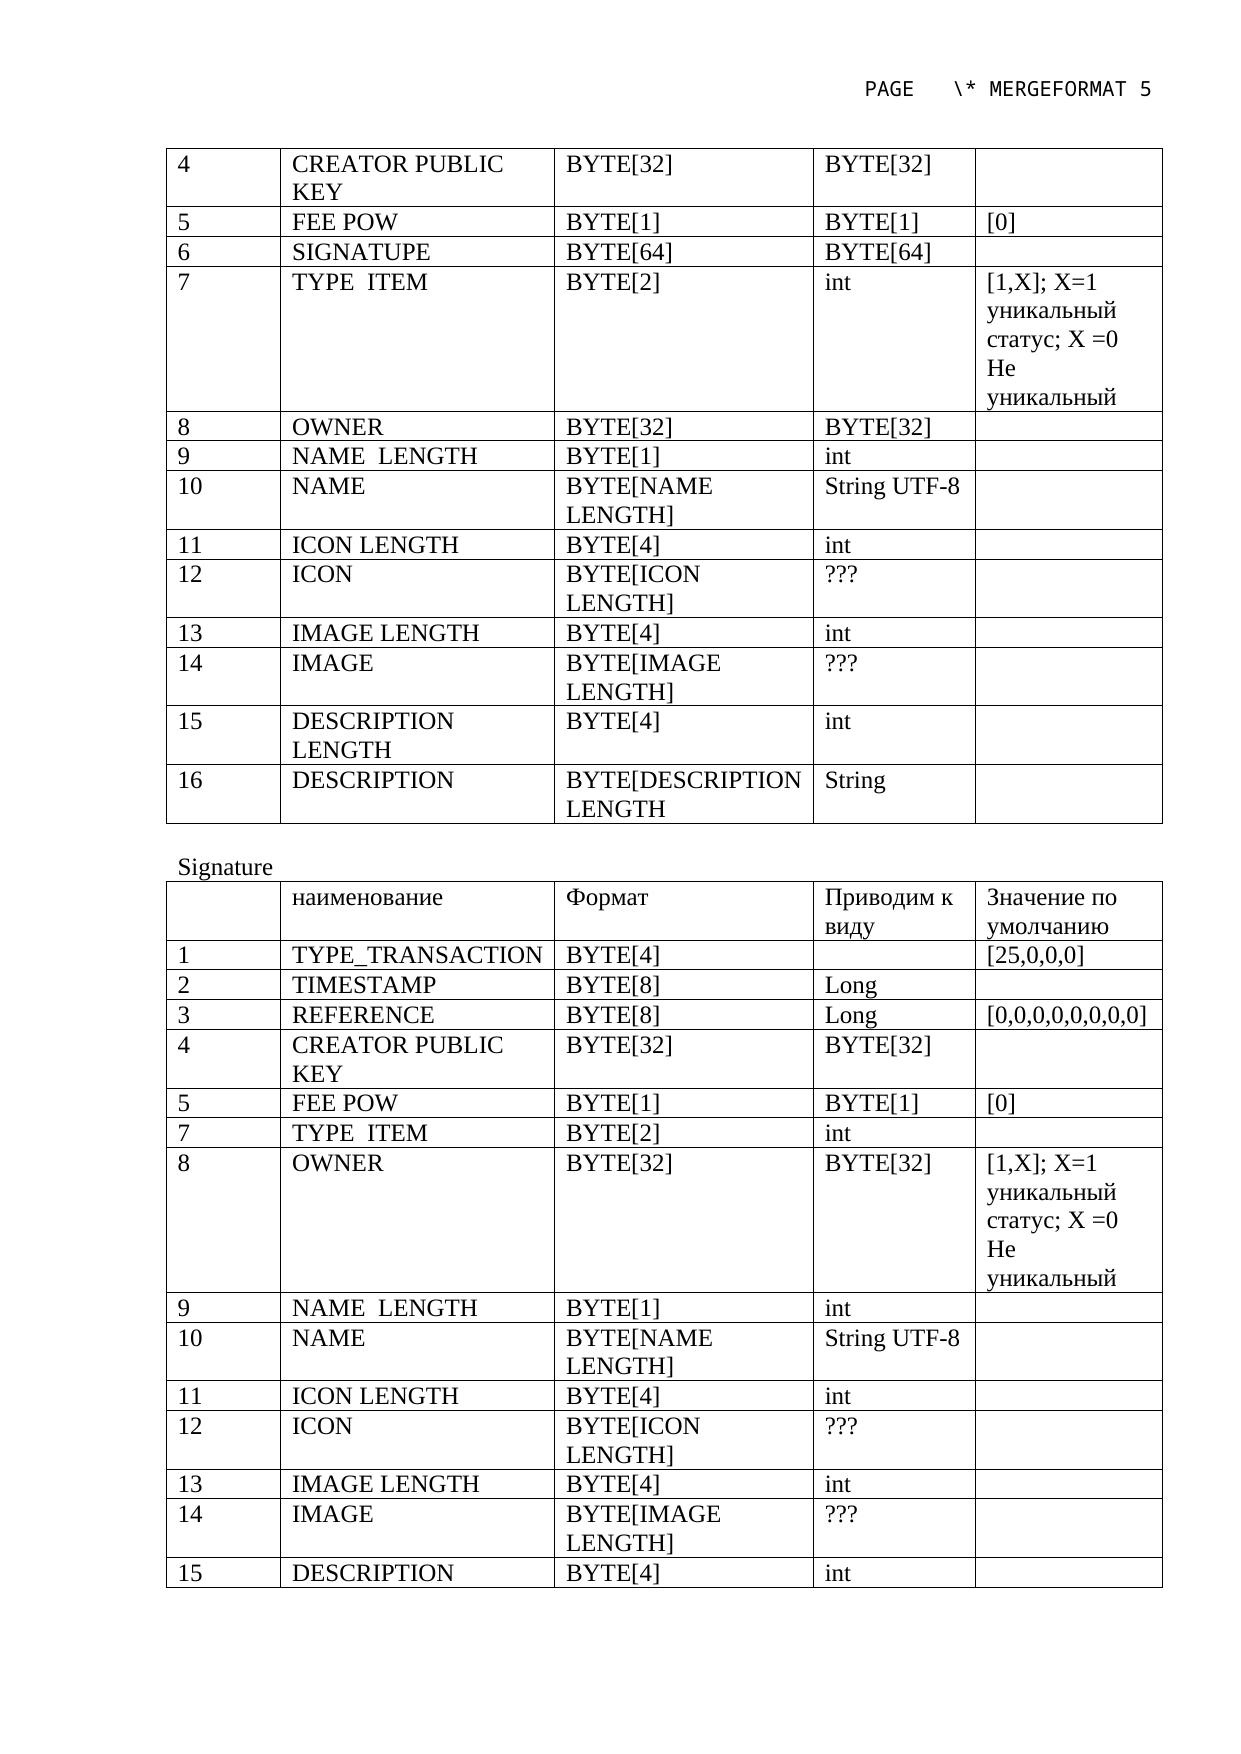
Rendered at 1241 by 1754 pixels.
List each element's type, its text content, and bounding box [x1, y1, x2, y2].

table_cell 10 [167, 1323, 280, 1380]
table_cell 5 [167, 1089, 280, 1117]
table_cell DESCRIPTION [281, 765, 554, 822]
table_cell [976, 706, 1162, 764]
table_cell [976, 1558, 1162, 1587]
table_cell Long [814, 1000, 975, 1029]
table_cell OWNER [281, 412, 554, 440]
table_cell [976, 648, 1162, 705]
table_cell [976, 412, 1162, 440]
table_cell [814, 941, 975, 969]
table_cell 7 [167, 267, 280, 411]
table_cell [976, 1323, 1162, 1380]
table_header Формат [555, 882, 813, 939]
table_cell String [814, 765, 975, 822]
table_cell BYTE[32] [814, 1030, 975, 1087]
table_cell [976, 560, 1162, 617]
table_cell BYTE[8] [555, 1000, 813, 1029]
table_cell [976, 441, 1162, 470]
table_cell [976, 970, 1162, 999]
table_cell 2 [167, 970, 280, 999]
table_cell BYTE[NAME LENGTH] [555, 471, 813, 529]
table_cell [0] [976, 1089, 1162, 1117]
table_cell IMAGE [281, 648, 554, 705]
table_cell int [814, 706, 975, 764]
table_cell BYTE[1] [555, 441, 813, 470]
table_cell [976, 1118, 1162, 1147]
table_cell 12 [167, 560, 280, 617]
table_cell BYTE[DESCRIPTION LENGTH [555, 765, 813, 822]
text Signature [177, 852, 1152, 881]
table_cell 4 [167, 149, 280, 206]
table_cell 3 [167, 1000, 280, 1029]
table_cell BYTE[8] [555, 970, 813, 999]
table_cell BYTE[4] [555, 1470, 813, 1498]
table_cell int [814, 1470, 975, 1498]
table_cell [976, 1470, 1162, 1498]
table_cell BYTE[1] [555, 207, 813, 236]
table_cell [1,X]; X=1 уникальный статус; X =0 Не уникальный [976, 267, 1162, 411]
table_cell DESCRIPTION LENGTH [281, 1558, 554, 1587]
table_cell [976, 530, 1162, 558]
table_cell ICON [281, 1411, 554, 1468]
table_cell TYPE ITEM [281, 1118, 554, 1147]
table_cell 5 [167, 207, 280, 236]
table_cell BYTE[2] [555, 1118, 813, 1147]
table_cell BYTE[NAME LENGTH] [555, 1323, 813, 1380]
table_cell String UTF-8 [814, 471, 975, 529]
table_cell [976, 1293, 1162, 1322]
table_cell BYTE[32] [555, 412, 813, 440]
table_cell BYTE[1] [814, 207, 975, 236]
table_cell BYTE[4] [555, 941, 813, 969]
table_cell 1 [167, 941, 280, 969]
table_cell 10 [167, 471, 280, 529]
table_cell IMAGE LENGTH [281, 1470, 554, 1498]
table_cell 14 [167, 1499, 280, 1557]
table_cell [1,X]; X=1 уникальный статус; X =0 Не уникальный [976, 1148, 1162, 1292]
table_cell ??? [814, 1411, 975, 1468]
table_cell BYTE[32] [555, 1030, 813, 1087]
table_cell BYTE[4] [555, 530, 813, 558]
table_cell BYTE[4] [555, 1381, 813, 1410]
table_cell SIGNATUPE [281, 237, 554, 266]
table_cell CREATOR PUBLIC KEY [281, 149, 554, 206]
table_cell int [814, 441, 975, 470]
table_cell ??? [814, 1499, 975, 1557]
table_cell BYTE[64] [555, 237, 813, 266]
table_cell 12 [167, 1411, 280, 1468]
table_cell NAME [281, 471, 554, 529]
table_cell IMAGE [281, 1499, 554, 1557]
table_cell BYTE[64] [814, 237, 975, 266]
table_header наименование [281, 882, 554, 939]
table_cell ??? [814, 648, 975, 705]
table_cell BYTE[IMAGE LENGTH] [555, 648, 813, 705]
table_cell BYTE[4] [555, 618, 813, 647]
table_cell int [814, 530, 975, 558]
table_cell 15 [167, 706, 280, 764]
table_cell [976, 237, 1162, 266]
table_cell 15 [167, 1558, 280, 1587]
table_cell 9 [167, 441, 280, 470]
table_cell BYTE[ICON LENGTH] [555, 1411, 813, 1468]
table_cell 13 [167, 1470, 280, 1498]
table_cell 16 [167, 765, 280, 822]
table_cell FEE POW [281, 1089, 554, 1117]
table_cell ICON LENGTH [281, 1381, 554, 1410]
table_cell BYTE[1] [555, 1293, 813, 1322]
table_cell 11 [167, 1381, 280, 1410]
table_cell ICON LENGTH [281, 530, 554, 558]
table_cell [25,0,0,0] [976, 941, 1162, 969]
table_cell int [814, 1381, 975, 1410]
table_cell BYTE[32] [814, 412, 975, 440]
table_cell [0,0,0,0,0,0,0,0] [976, 1000, 1162, 1029]
table_cell BYTE[ICON LENGTH] [555, 560, 813, 617]
table_cell 6 [167, 237, 280, 266]
table_cell 7 [167, 1118, 280, 1147]
table_cell int [814, 1118, 975, 1147]
table_header [167, 882, 280, 939]
table_cell [976, 1411, 1162, 1468]
table_cell int [814, 1558, 975, 1587]
table_cell BYTE[32] [814, 1148, 975, 1292]
table_cell String UTF-8 [814, 1323, 975, 1380]
table_cell Long [814, 970, 975, 999]
table_cell 8 [167, 412, 280, 440]
table_cell CREATOR PUBLIC KEY [281, 1030, 554, 1087]
table_cell int [814, 1293, 975, 1322]
table_cell ICON [281, 560, 554, 617]
table_cell REFERENCE [281, 1000, 554, 1029]
table_cell FEE POW [281, 207, 554, 236]
table_cell BYTE[4] [555, 1558, 813, 1587]
table_cell NAME [281, 1323, 554, 1380]
table_cell int [814, 618, 975, 647]
table_cell [976, 1030, 1162, 1087]
table_cell BYTE[4] [555, 706, 813, 764]
table_cell 8 [167, 1148, 280, 1292]
table_header Значение по умолчанию [976, 882, 1162, 939]
table_cell [976, 618, 1162, 647]
table_cell [976, 1381, 1162, 1410]
table_cell BYTE[IMAGE LENGTH] [555, 1499, 813, 1557]
table_cell BYTE[1] [814, 1089, 975, 1117]
table_cell [976, 765, 1162, 822]
table_cell 14 [167, 648, 280, 705]
table_cell BYTE[1] [555, 1089, 813, 1117]
table_cell 4 [167, 1030, 280, 1087]
table_cell [976, 1499, 1162, 1557]
table_cell TYPE_TRANSACTION [281, 941, 554, 969]
table_cell TIMESTAMP [281, 970, 554, 999]
table_cell ??? [814, 560, 975, 617]
table_cell [0] [976, 207, 1162, 236]
table_cell BYTE[32] [555, 1148, 813, 1292]
table_cell TYPE ITEM [281, 267, 554, 411]
table_cell BYTE[32] [555, 149, 813, 206]
table_cell 9 [167, 1293, 280, 1322]
table_header Приводим к виду [814, 882, 975, 939]
table_cell int [814, 267, 975, 411]
table_cell BYTE[32] [814, 149, 975, 206]
table_cell BYTE[2] [555, 267, 813, 411]
table_cell NAME LENGTH [281, 441, 554, 470]
table_cell 11 [167, 530, 280, 558]
table_cell 13 [167, 618, 280, 647]
table_cell [976, 149, 1162, 206]
table_cell OWNER [281, 1148, 554, 1292]
table_cell IMAGE LENGTH [281, 618, 554, 647]
table_cell [976, 471, 1162, 529]
table_cell NAME LENGTH [281, 1293, 554, 1322]
table_cell DESCRIPTION LENGTH [281, 706, 554, 764]
